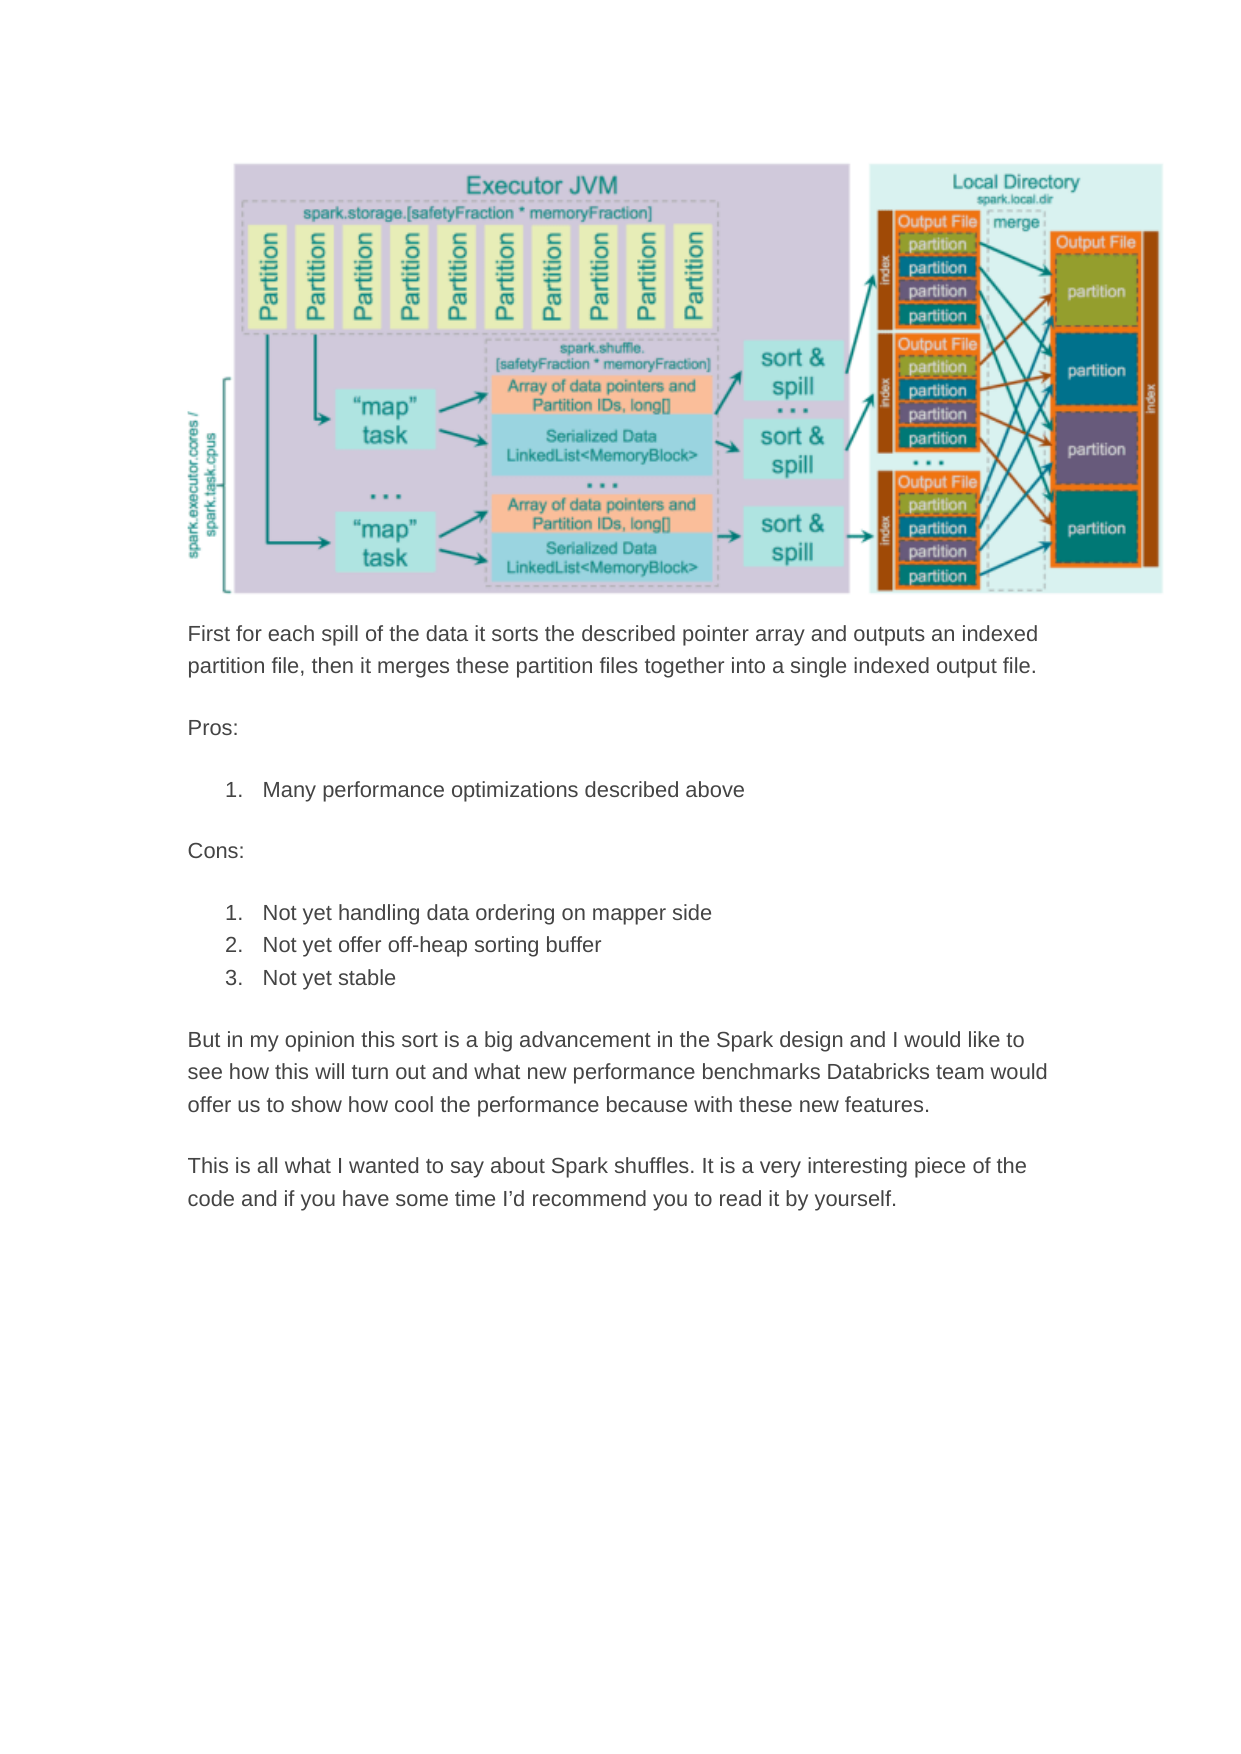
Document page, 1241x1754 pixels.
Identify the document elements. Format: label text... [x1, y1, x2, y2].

list Not yet stable [225, 961, 1053, 994]
picture [187, 162, 1164, 598]
text Cons: [187, 834, 1053, 867]
text This is all what I wanted to say about Spark shuffles. It is a very interesting piece of the code and if you have some time I’d recommend you to read it by yourself. [187, 1149, 1053, 1214]
text But in my opinion this sort is a big advancement in the Spark design and I would like to see how this will turn out and what new performance benchmarks Databricks team would offer us to show how cool the performance because with these new features. [187, 1023, 1053, 1120]
list Not yet offer off-heap sorting buffer [225, 929, 1053, 961]
text First for each spill of the data it sorts the described pointer array and outputs an indexed partition file, then it merges these partition files together into a single indexed output file. [187, 598, 1053, 682]
text Pros: [187, 711, 1053, 744]
list Many performance optimizations described above [225, 773, 1053, 805]
list Not yet handling data ordering on mapper side [225, 896, 1053, 929]
